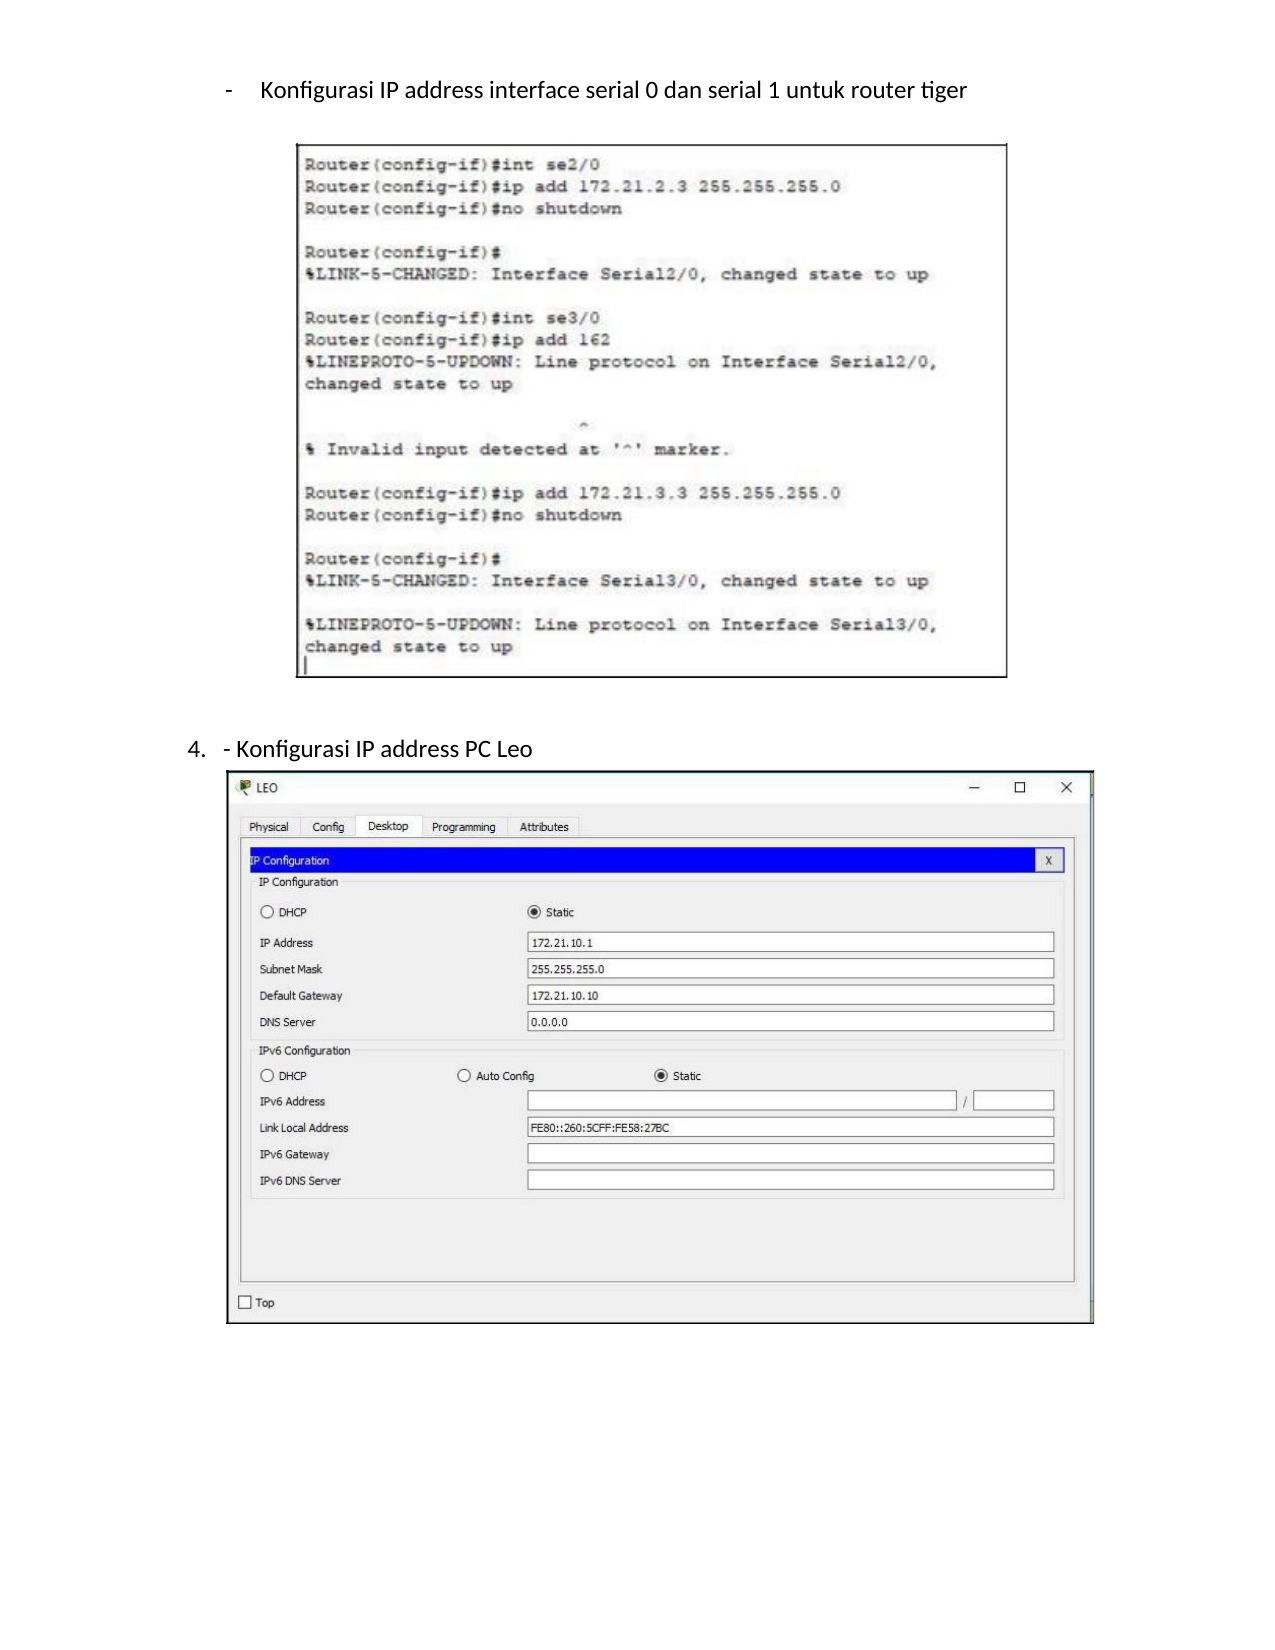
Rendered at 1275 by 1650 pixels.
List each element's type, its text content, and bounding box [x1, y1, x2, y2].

text 4. - Konfigurasi IP address PC Leo [187, 733, 1125, 764]
text - Konfigurasi IP address interface serial 0 dan serial 1 untuk router tiger [225, 74, 1125, 105]
picture [295, 143, 1008, 678]
picture [226, 770, 1095, 1324]
